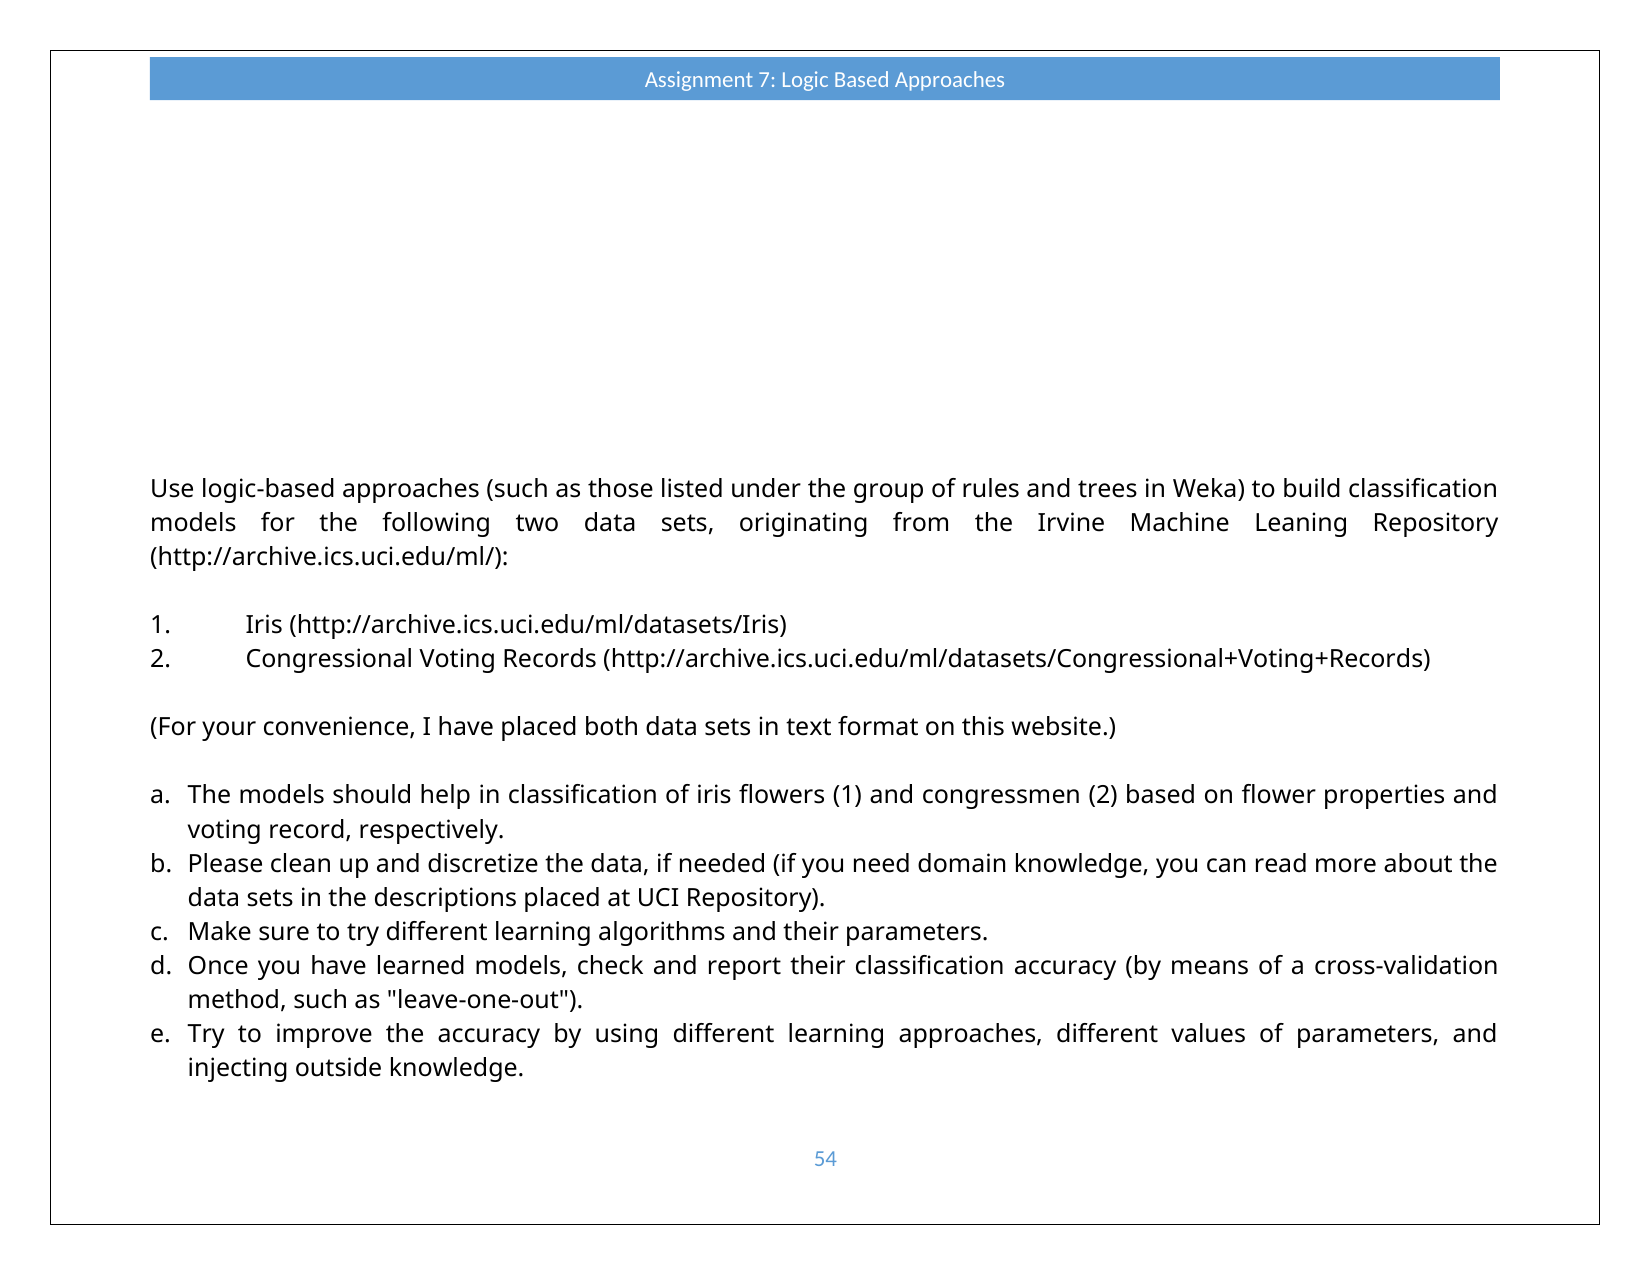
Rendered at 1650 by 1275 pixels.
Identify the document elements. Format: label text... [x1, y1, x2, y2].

text 2. Congressional Voting Records (http://archive.ics.uci.edu/ml/datasets/Congressional+Voting+Records) [150, 641, 1500, 675]
list Make sure to try different learning algorithms and their parameters. [150, 913, 1500, 947]
list The models should help in classification of iris flowers (1) and congressmen (2) based on flower properties and voting record, respectively. [150, 777, 1500, 845]
text 1. Iris (http://archive.ics.uci.edu/ml/datasets/Iris) [150, 607, 1500, 641]
list Try to improve the accuracy by using different learning approaches, different values of parameters, and injecting outside knowledge. [150, 1016, 1500, 1084]
text (For your convenience, I have placed both data sets in text format on this website.) [150, 709, 1500, 743]
list Please clean up and discretize the data, if needed (if you need domain knowledge, you can read more about the data sets in the descriptions placed at UCI Repository). [150, 845, 1500, 913]
list Once you have learned models, check and report their classification accuracy (by means of a cross-validation method, such as "leave-one-out"). [150, 947, 1500, 1016]
text Use logic-based approaches (such as those listed under the group of rules and trees in Weka) to build classification models for the following two data sets, originating from the Irvine Machine Leaning Repository (http://archive.ics.uci.edu/ml/): [150, 471, 1500, 573]
